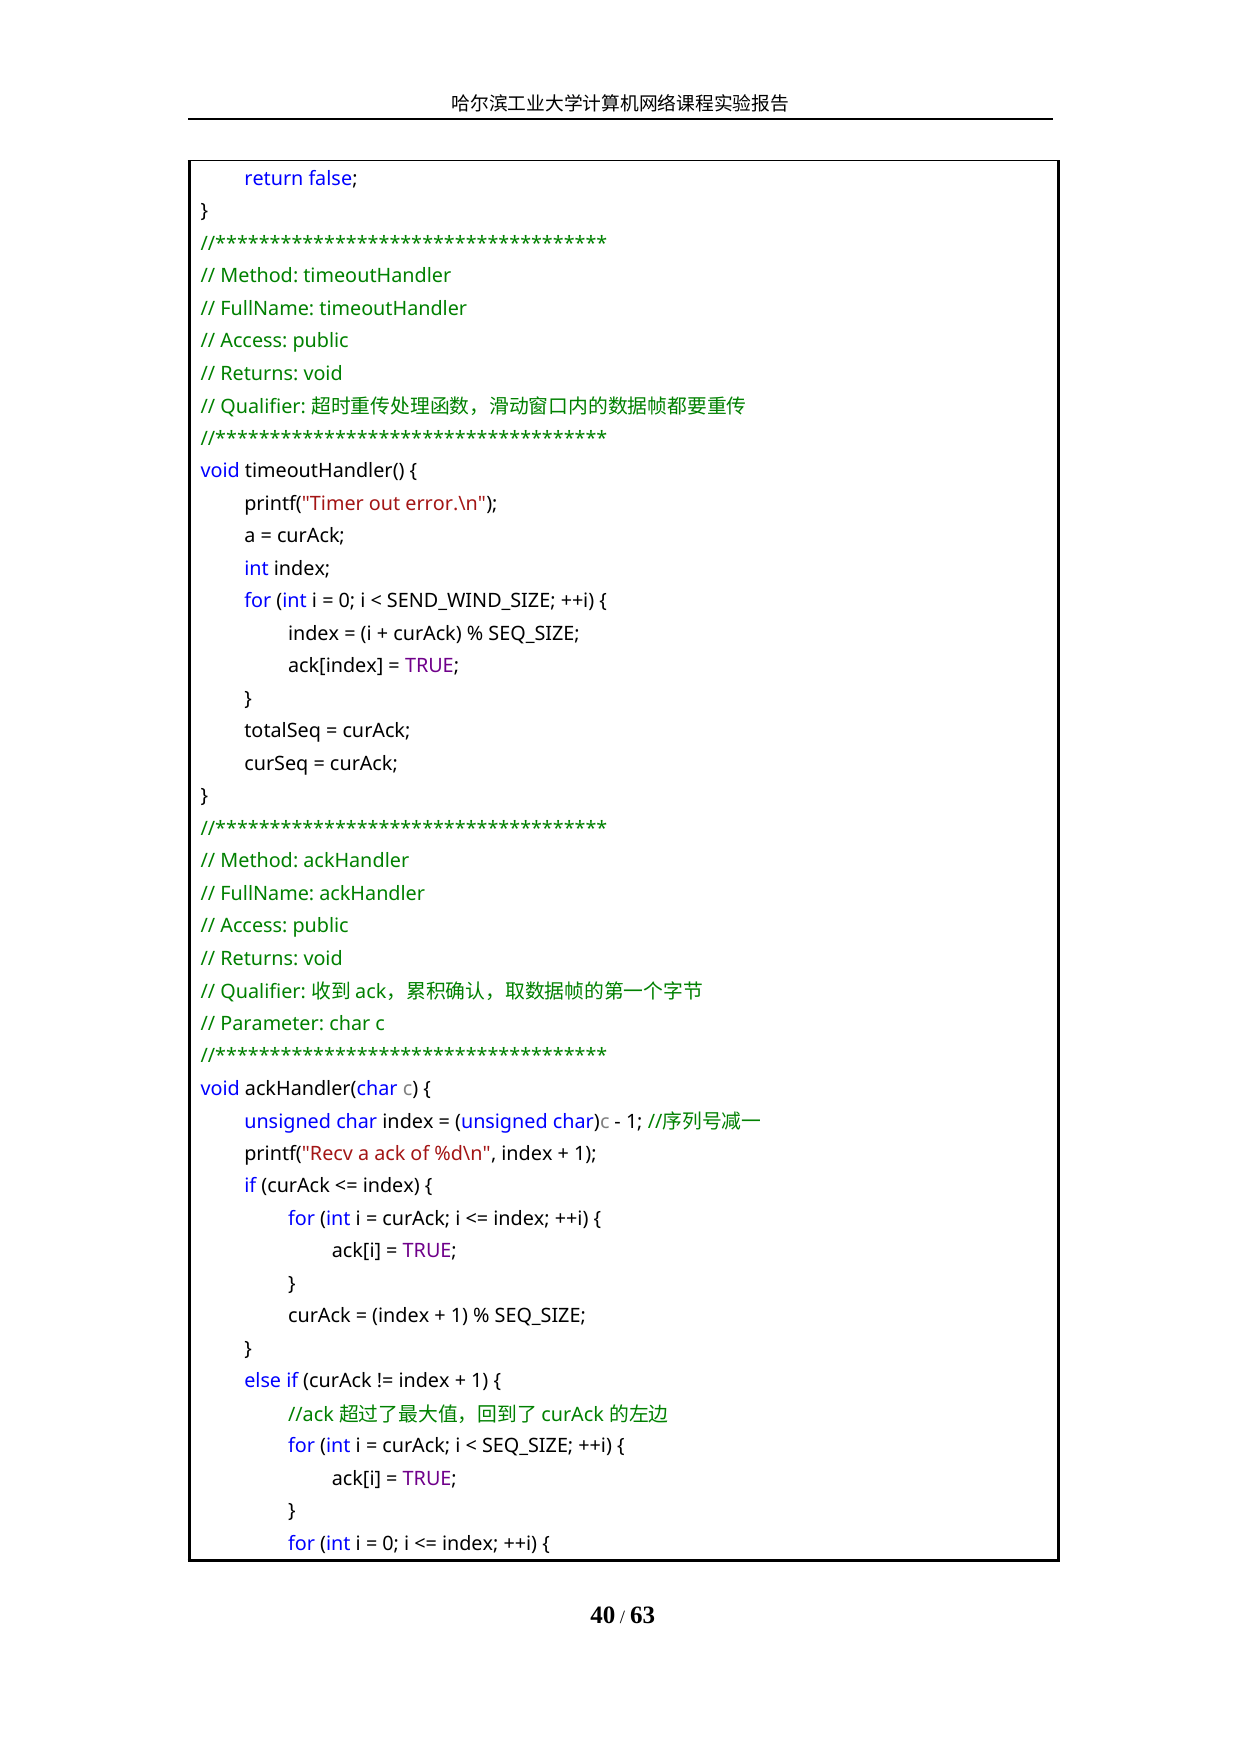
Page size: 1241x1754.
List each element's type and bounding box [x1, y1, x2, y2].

table_cell [191, 161, 1057, 1559]
